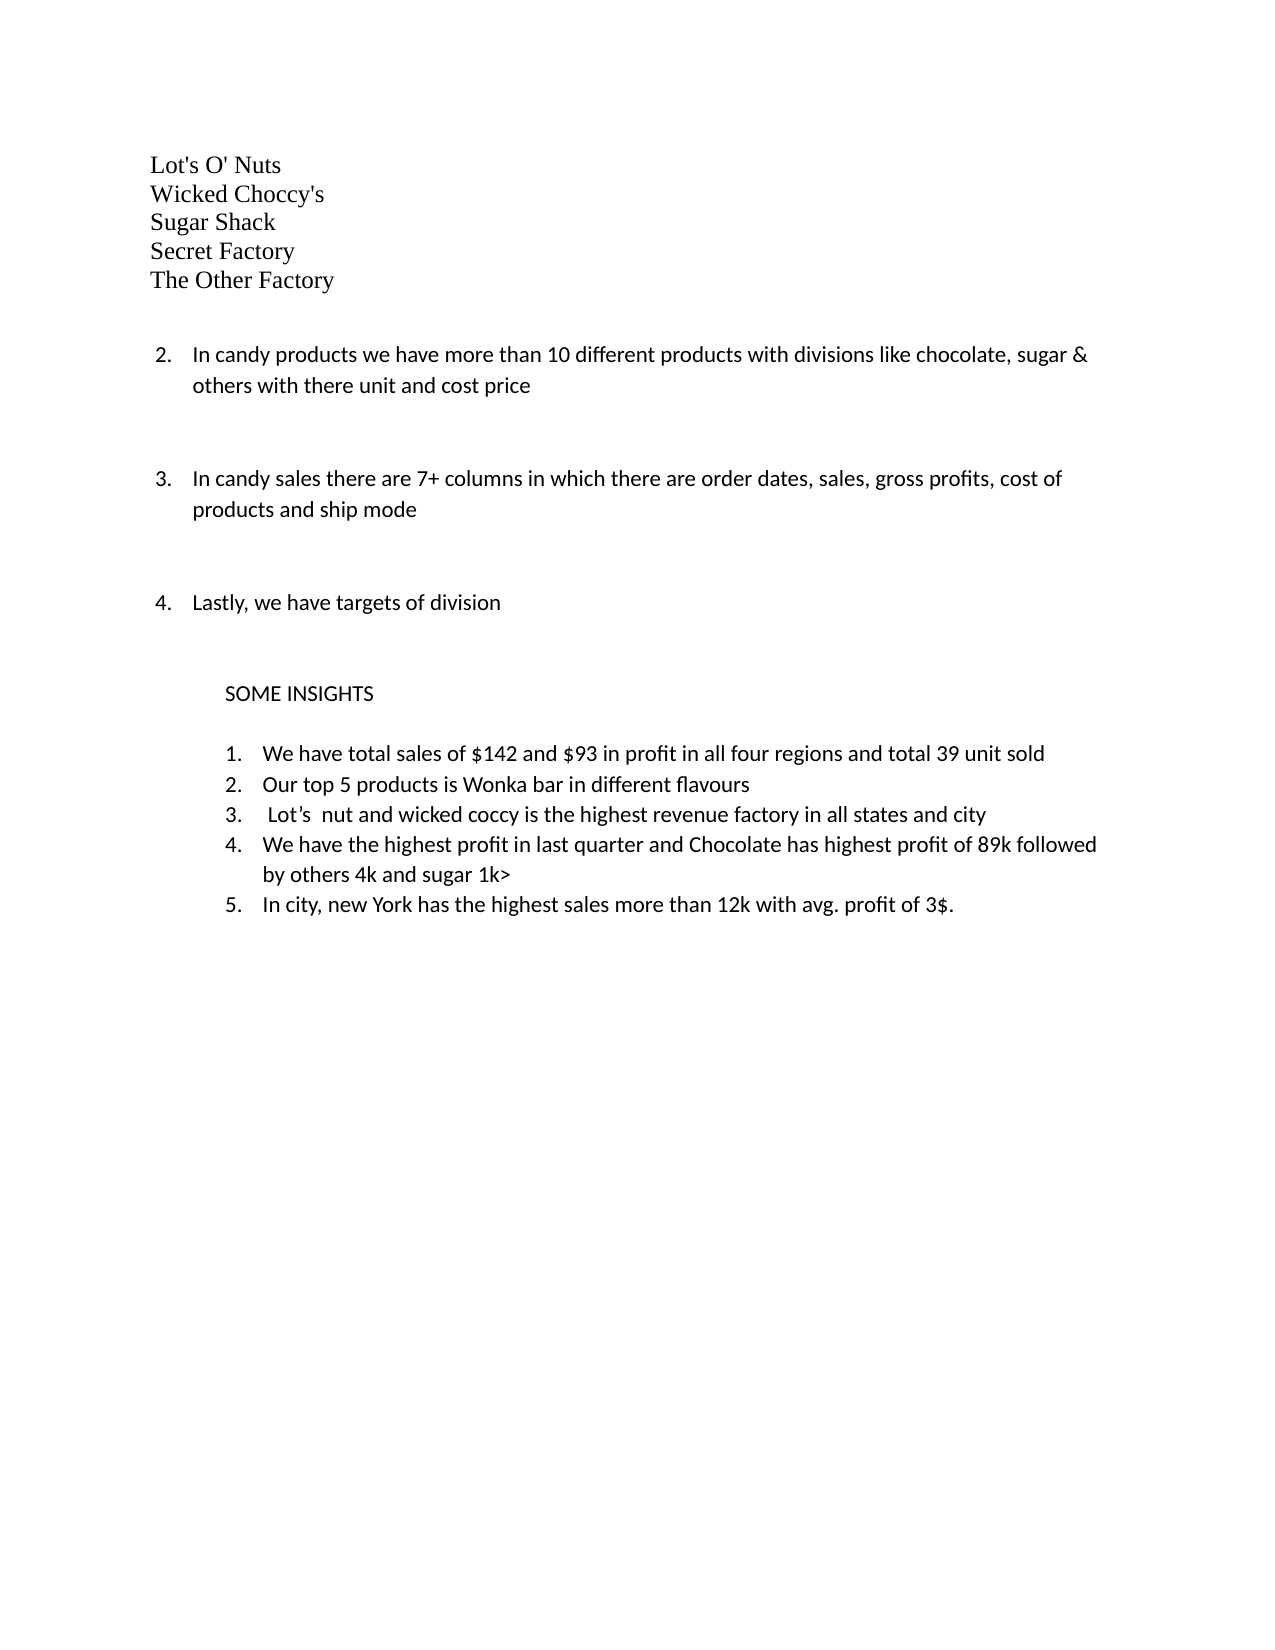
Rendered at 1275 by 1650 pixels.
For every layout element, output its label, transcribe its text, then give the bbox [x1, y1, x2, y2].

list Lot’s nut and wicked coccy is the highest revenue factory in all states and city [225, 800, 1125, 828]
text The Other Factory [150, 265, 1125, 294]
text Lot's O' Nuts [150, 150, 1125, 179]
list We have the highest profit in last quarter and Chocolate has highest profit of 89k followed by others 4k and sugar 1k> [225, 830, 1125, 888]
list Lastly, we have targets of division [155, 588, 1125, 617]
list Our top 5 products is Wonka bar in different flavours [225, 770, 1125, 798]
list In candy products we have more than 10 different products with divisions like chocolate, sugar & others with there unit and cost price [155, 341, 1125, 399]
list We have total sales of $142 and $93 in profit in all four regions and total 39 unit sold [225, 739, 1125, 768]
list SOME INSIGHTS [225, 679, 1125, 707]
list In candy sales there are 7+ columns in which there are order dates, sales, gross profits, cost of products and ship mode [155, 464, 1125, 523]
list In city, new York has the highest sales more than 12k with avg. profit of 3$. [225, 891, 1125, 919]
text Wicked Choccy's [150, 179, 1125, 207]
text Sugar Shack [150, 207, 1125, 236]
text Secret Factory [150, 236, 1125, 265]
